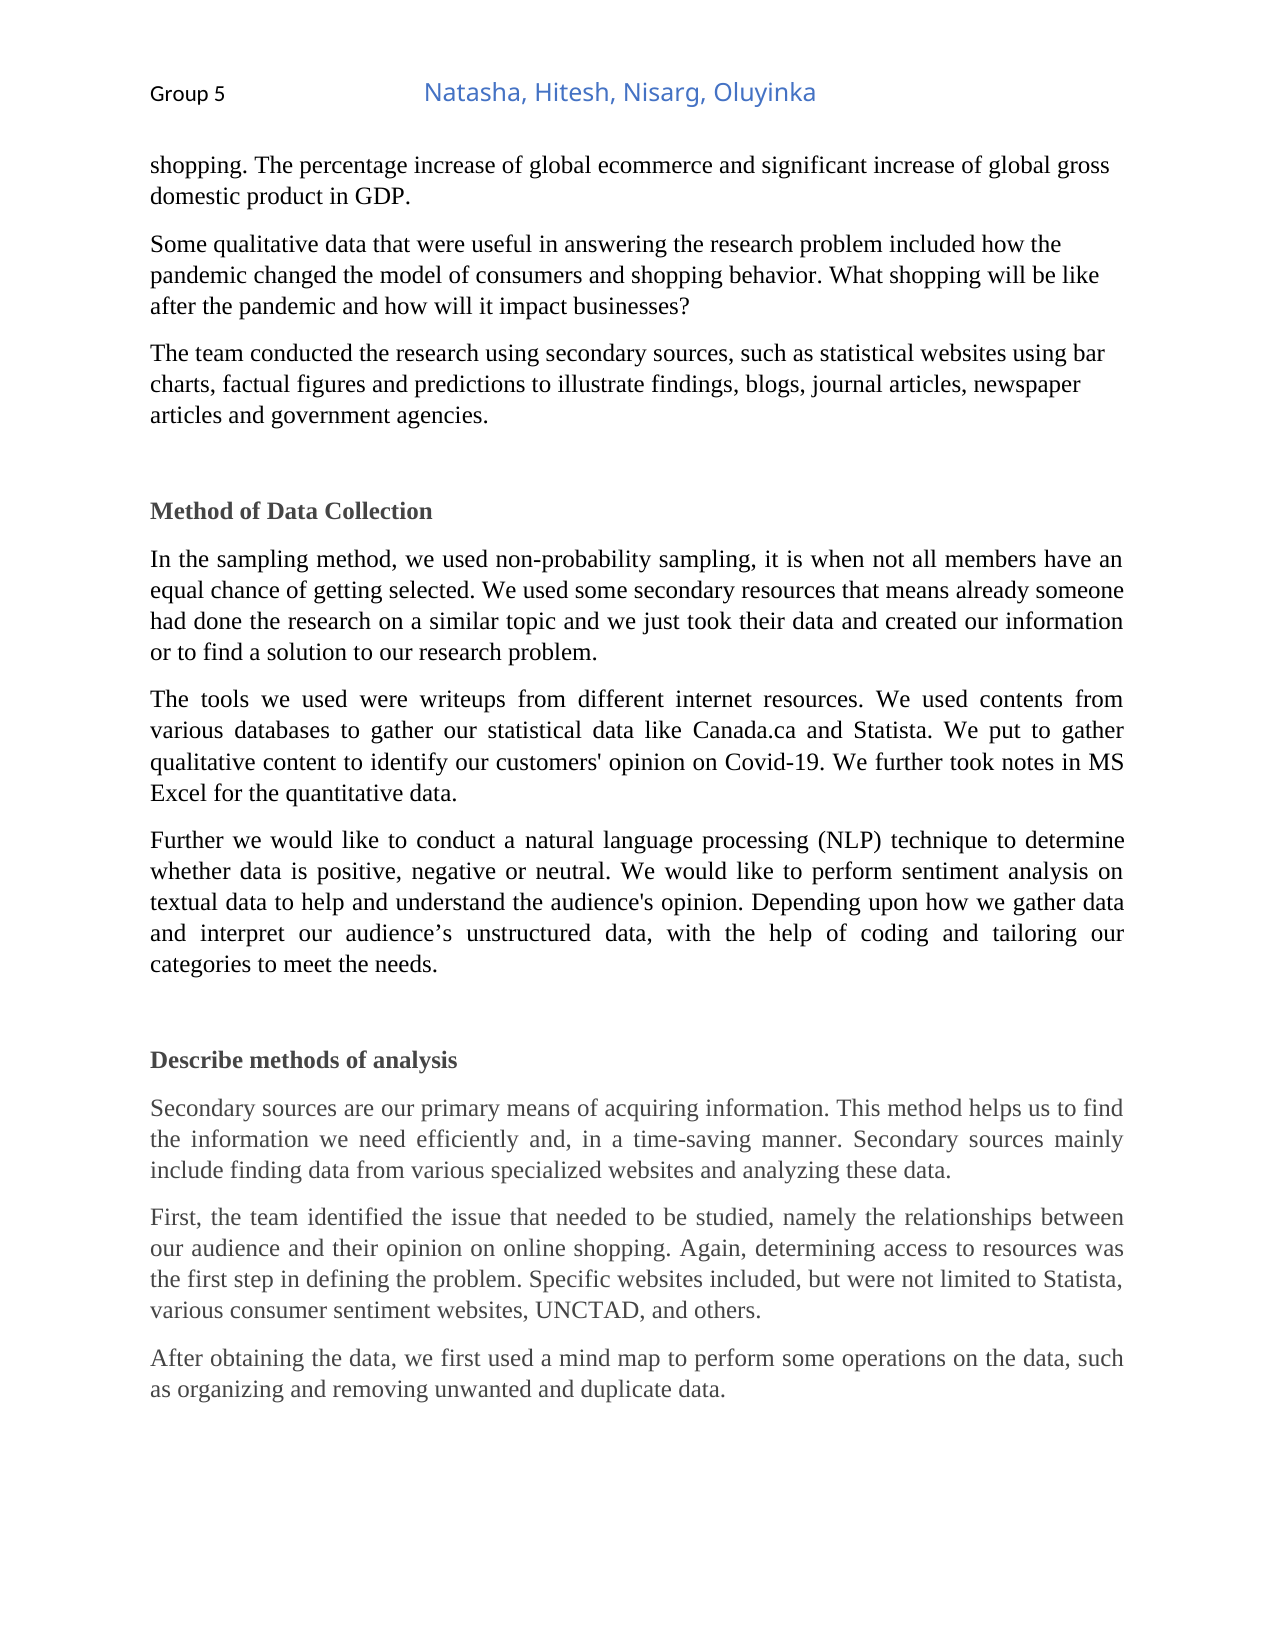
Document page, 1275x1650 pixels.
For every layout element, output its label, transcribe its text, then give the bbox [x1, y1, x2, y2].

text Method of Data Collection [150, 496, 1125, 525]
text After obtaining the data, we first used a mind map to perform some operations on the data, such as organizing and removing unwanted and duplicate data. [150, 1343, 1125, 1403]
text Further we would like to conduct a natural language processing (NLP) technique to determine whether data is positive, negative or neutral. We would like to perform sentiment analysis on textual data to help and understand the audience's opinion. Depending upon how we gather data and interpret our audience’s unstructured data, with the help of coding and tailoring our categories to meet the needs. [150, 825, 1125, 978]
text Secondary sources are our primary means of acquiring information. This method helps us to find the information we need efficiently and, in a time-saving manner. Secondary sources mainly include finding data from various specialized websites and analyzing these data. [150, 1093, 1125, 1183]
text Some qualitative data that were useful in answering the research problem included how the pandemic changed the model of consumers and shopping behavior. What shopping will be like after the pandemic and how will it impact businesses? [150, 229, 1125, 319]
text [150, 150, 1125, 210]
text First, the team identified the issue that needed to be studied, namely the relationships between our audience and their opinion on online shopping. Again, determining access to resources was the first step in defining the problem. Specific websites included, but were not limited to Statista, various consumer sentiment websites, UNCTAD, and others. [150, 1202, 1125, 1324]
text Describe methods of analysis [150, 1045, 1125, 1074]
text The tools we used were writeups from different internet resources. We used contents from various databases to gather our statistical data like Canada.ca and Statista. We put to gather qualitative content to identify our customers' opinion on Covid-19. We further took notes in MS Excel for the quantitative data. [150, 684, 1125, 806]
text In the sampling method, we used non-probability sampling, it is when not all members have an equal chance of getting selected. We used some secondary resources that means already someone had done the research on a similar topic and we just took their data and created our information or to find a solution to our research problem. [150, 544, 1125, 666]
text The team conducted the research using secondary sources, such as statistical websites using bar charts, factual figures and predictions to illustrate findings, blogs, journal articles, newspaper articles and government agencies. [150, 338, 1125, 429]
